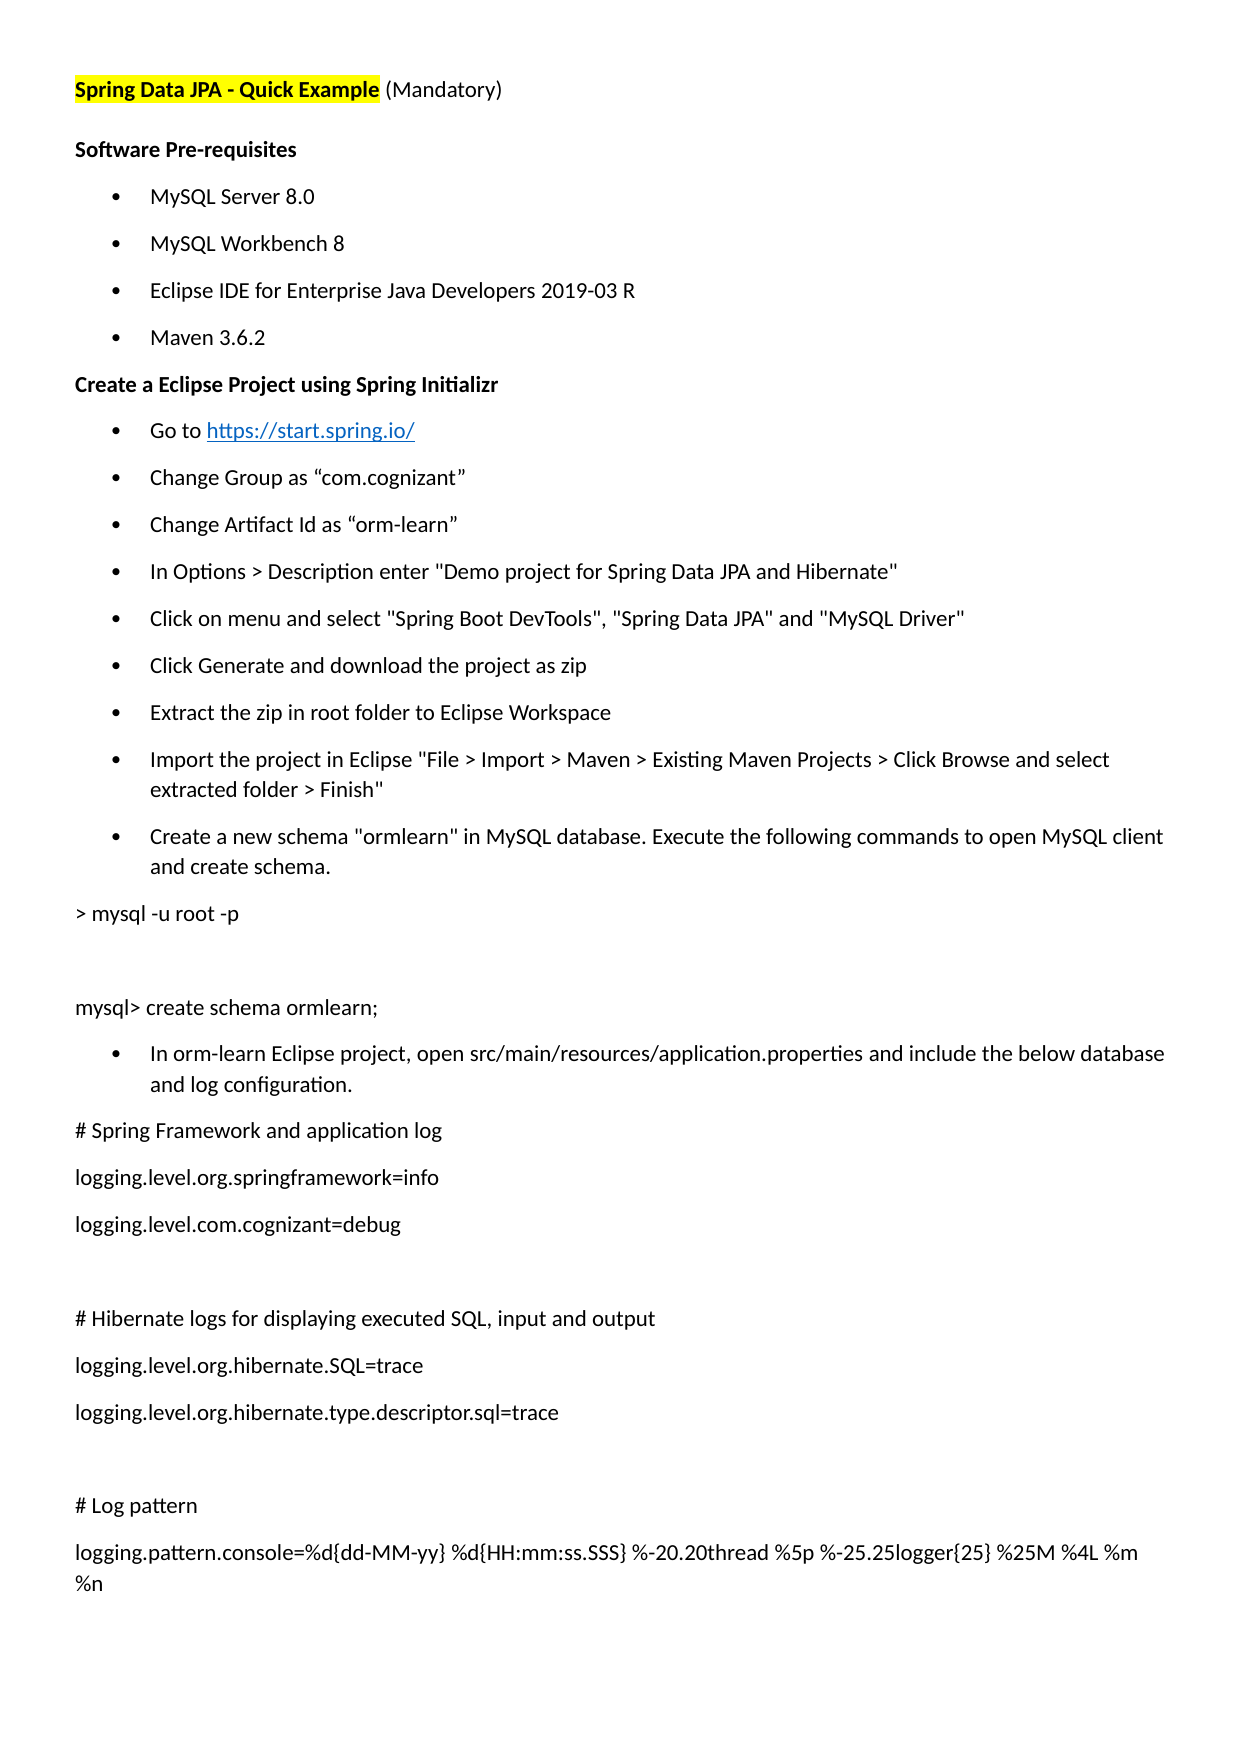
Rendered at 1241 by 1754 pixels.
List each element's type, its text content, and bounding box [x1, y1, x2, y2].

list Click on menu and select "Spring Boot DevTools", "Spring Data JPA" and "MySQL Driver" [112, 604, 1165, 632]
text Spring Data JPA - Quick Example (Mandatory) Software Pre-requisites [75, 75, 1165, 163]
list MySQL Workbench 8 [112, 229, 1165, 257]
text > mysql -u root -p [75, 899, 1165, 927]
text logging.level.org.hibernate.type.descriptor.sql=trace [75, 1398, 1165, 1426]
list Click Generate and download the project as zip [112, 651, 1165, 679]
list In Options > Description enter "Demo project for Spring Data JPA and Hibernate" [112, 557, 1165, 585]
text # Spring Framework and application log [75, 1117, 1165, 1145]
text logging.pattern.console=%d{dd-MM-yy} %d{HH:mm:ss.SSS} %-20.20thread %5p %-25.25logger{25} %25M %4L %m%n [75, 1538, 1165, 1597]
text # Log pattern [75, 1492, 1165, 1520]
text Create a Eclipse Project using Spring Initializr [75, 370, 1165, 398]
list Go to https://start.spring.io/ [112, 417, 1165, 445]
list MySQL Server 8.0 [112, 182, 1165, 210]
list Change Artifact Id as “orm-learn” [112, 510, 1165, 538]
list Maven 3.6.2 [112, 323, 1165, 351]
list Extract the zip in root folder to Eclipse Workspace [112, 698, 1165, 726]
text logging.level.org.springframework=info [75, 1163, 1165, 1192]
list Import the project in Eclipse "File > Import > Maven > Existing Maven Projects > Click Browse and select extracted folder > Finish" [112, 745, 1165, 803]
text logging.level.com.cognizant=debug [75, 1210, 1165, 1238]
text logging.level.org.hibernate.SQL=trace [75, 1351, 1165, 1379]
text mysql> create schema ormlearn; [75, 993, 1165, 1021]
text # Hibernate logs for displaying executed SQL, input and output [75, 1304, 1165, 1332]
list Create a new schema "ormlearn" in MySQL database. Execute the following commands to open MySQL client and create schema. [112, 822, 1165, 880]
list Eclipse IDE for Enterprise Java Developers 2019-03 R [112, 276, 1165, 304]
list In orm-learn Eclipse project, open src/main/resources/application.properties and include the below database and log configuration. [112, 1039, 1165, 1098]
list Change Group as “com.cognizant” [112, 463, 1165, 492]
